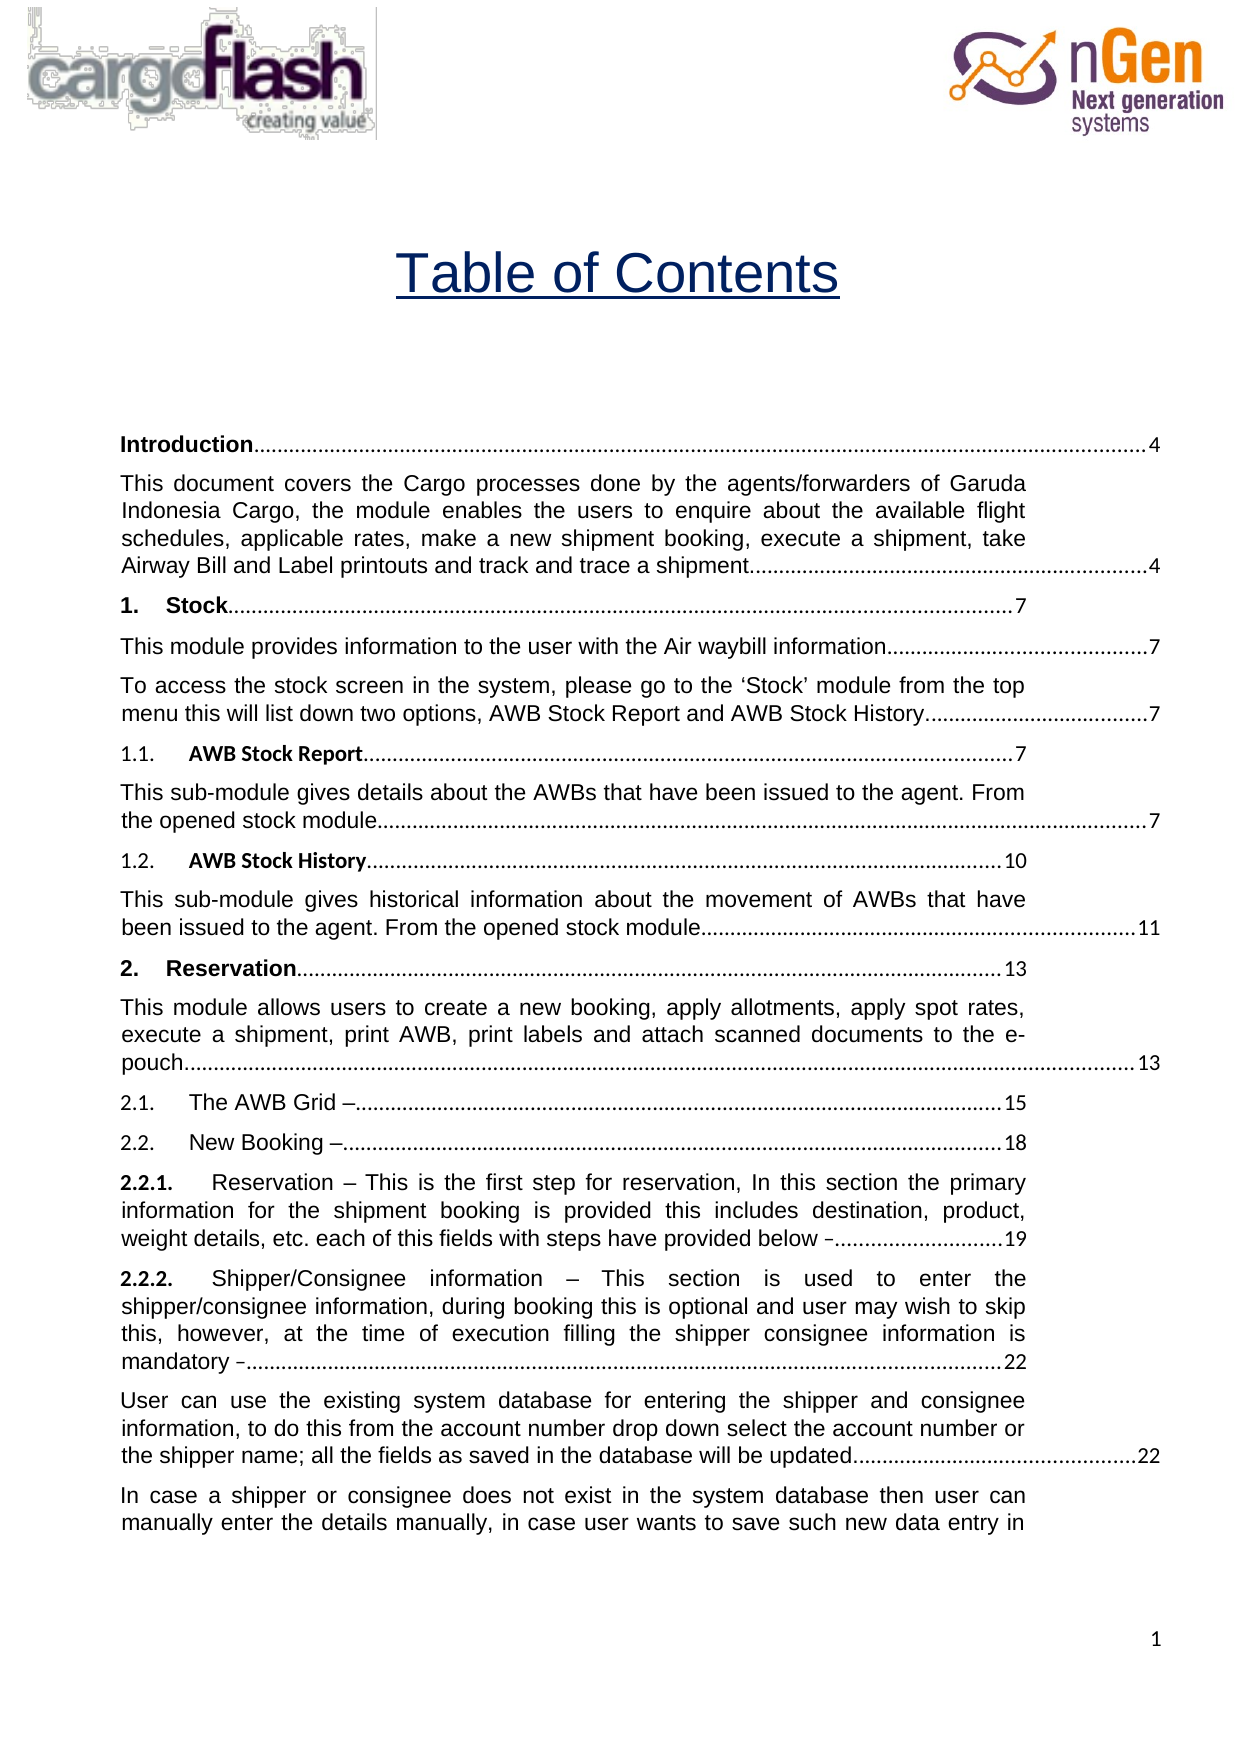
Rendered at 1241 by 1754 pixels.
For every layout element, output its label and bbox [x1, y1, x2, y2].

picture [931, 2, 1240, 150]
picture [27, 7, 379, 140]
